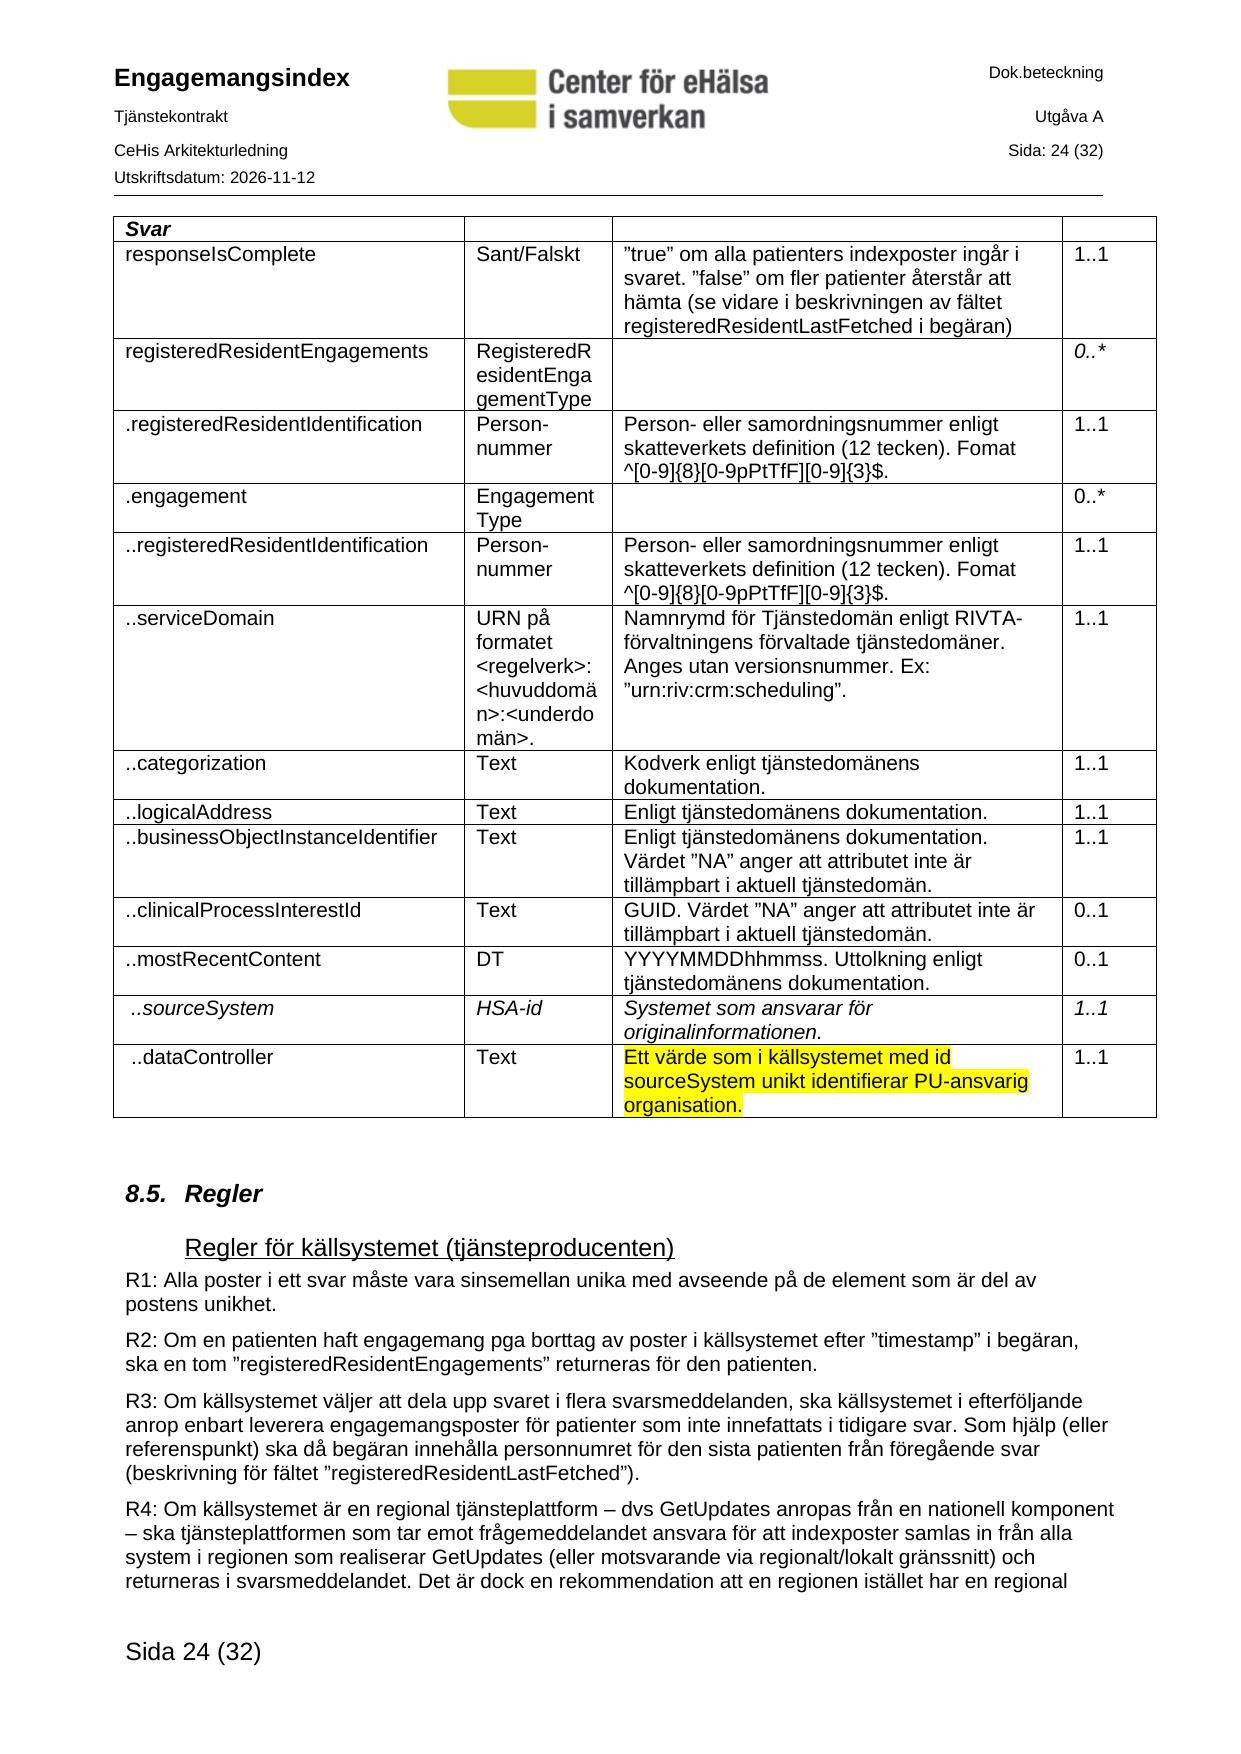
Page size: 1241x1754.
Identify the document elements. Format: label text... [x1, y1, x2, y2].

table_cell ..sourceSystem [114, 996, 464, 1044]
table_cell ..categorization [114, 751, 464, 799]
table_cell 0..1 [1063, 947, 1156, 995]
table_cell Svar [114, 217, 464, 241]
table_cell GUID. Värdet ”NA” anger att attributet inte är tillämpbart i aktuell tjänstedomän. [613, 898, 1062, 946]
table_cell Text [465, 800, 612, 824]
table_cell Enligt tjänstedomänens dokumentation. [613, 800, 1062, 824]
text R2: Om en patienten haft engagemang pga borttag av poster i källsystemet efter ”timestamp” i begäran, ska en tom ”registeredResidentEngagements” returneras för den patienten. [125, 1328, 1115, 1376]
table_cell 1..1 [1063, 242, 1156, 337]
table_cell ..mostRecentContent [114, 947, 464, 995]
table_cell Text [465, 1045, 612, 1117]
table_cell [465, 217, 612, 241]
table_cell Person- eller samordningsnummer enligt skatteverkets definition (12 tecken). Fomat ^[0-9]{8}[0-9pPtTfF][0-9]{3}$. [613, 411, 1062, 483]
picture [442, 63, 774, 136]
table_cell 1..1 [1063, 800, 1156, 824]
text R1: Alla poster i ett svar måste vara sinsemellan unika med avseende på de element som är del av postens unikhet. [125, 1268, 1115, 1316]
subtitle Regler för källsystemet (tjänsteproducenten) [184, 1233, 956, 1262]
table_cell 1..1 [1063, 996, 1156, 1044]
table_cell ..logicalAddress [114, 800, 464, 824]
table_cell RegisteredResidentEngagementType [465, 339, 612, 410]
table_cell Enligt tjänstedomänens dokumentation. Värdet ”NA” anger att attributet inte är tillämpbart i aktuell tjänstedomän. [613, 825, 1062, 897]
table_cell [613, 339, 1062, 410]
table_cell .engagement [114, 484, 464, 532]
table_cell .registeredResidentIdentification [114, 411, 464, 483]
table_cell registeredResidentEngagements [114, 339, 464, 410]
table_cell [1063, 217, 1156, 241]
table_cell YYYYMMDDhhmmss. Uttolkning enligt tjänstedomänens dokumentation. [613, 947, 1062, 995]
table_cell 1..1 [1063, 533, 1156, 605]
table_cell Systemet som ansvarar för originalinformationen. [613, 996, 1062, 1044]
table_cell Text [465, 751, 612, 799]
table_cell [613, 484, 1062, 532]
table_cell 1..1 [1063, 1045, 1156, 1117]
table_cell ..registeredResidentIdentification [114, 533, 464, 605]
table_cell Sant/Falskt [465, 242, 612, 337]
table_cell Namnrymd för Tjänstedomän enligt RIVTA-förvaltningens förvaltade tjänstedomäner. Anges utan versionsnummer. Ex: ”urn:riv:crm:scheduling”. [613, 606, 1062, 750]
table_cell ..serviceDomain [114, 606, 464, 750]
table_cell Text [465, 825, 612, 897]
table_cell ”true” om alla patienters indexposter ingår i svaret. ”false” om fler patienter återstår att hämta (se vidare i beskrivningen av fältet registeredResidentLastFetched i begäran) [613, 242, 1062, 337]
table_cell ..businessObjectInstanceIdentifier [114, 825, 464, 897]
table_cell 1..1 [1063, 606, 1156, 750]
table_cell EngagementType [465, 484, 612, 532]
table_cell DT [465, 947, 612, 995]
table_cell responseIsComplete [114, 242, 464, 337]
table_cell Text [465, 898, 612, 946]
table_cell [613, 217, 1062, 241]
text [125, 1497, 1115, 1593]
table_cell 1..1 [1063, 825, 1156, 897]
table_cell ..clinicalProcessInterestId [114, 898, 464, 946]
subtitle Regler [125, 1179, 956, 1208]
table_cell 0..* [1063, 339, 1156, 410]
table_cell 1..1 [1063, 751, 1156, 799]
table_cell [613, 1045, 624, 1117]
table_cell URN på formatet <regelverk>:<huvuddomän>:<underdomän>. [465, 606, 612, 750]
table_cell HSA-id [465, 996, 612, 1044]
table_cell Ett värde som i källsystemet med id sourceSystem unikt identifierar PU-ansvarig organisation. [743, 1045, 1062, 1117]
text R3: Om källsystemet väljer att dela upp svaret i flera svarsmeddelanden, ska källsystemet i efterföljande anrop enbart leverera engagemangsposter för patienter som inte innefattats i tidigare svar. Som hjälp (eller referenspunkt) ska då begäran innehålla personnumret för den sista patienten från föregående svar (beskrivning för fältet ”registeredResidentLastFetched”). [125, 1389, 1115, 1484]
table_cell Person- eller samordningsnummer enligt skatteverkets definition (12 tecken). Fomat ^[0-9]{8}[0-9pPtTfF][0-9]{3}$. [613, 533, 1062, 605]
table_cell 0..* [1063, 484, 1156, 532]
table_cell Kodverk enligt tjänstedomänens dokumentation. [613, 751, 1062, 799]
table_cell Person-nummer [465, 411, 612, 483]
table_cell ..dataController [114, 1045, 464, 1117]
table_cell Person-nummer [465, 533, 612, 605]
table_cell 0..1 [1063, 898, 1156, 946]
table_cell 1..1 [1063, 411, 1156, 483]
